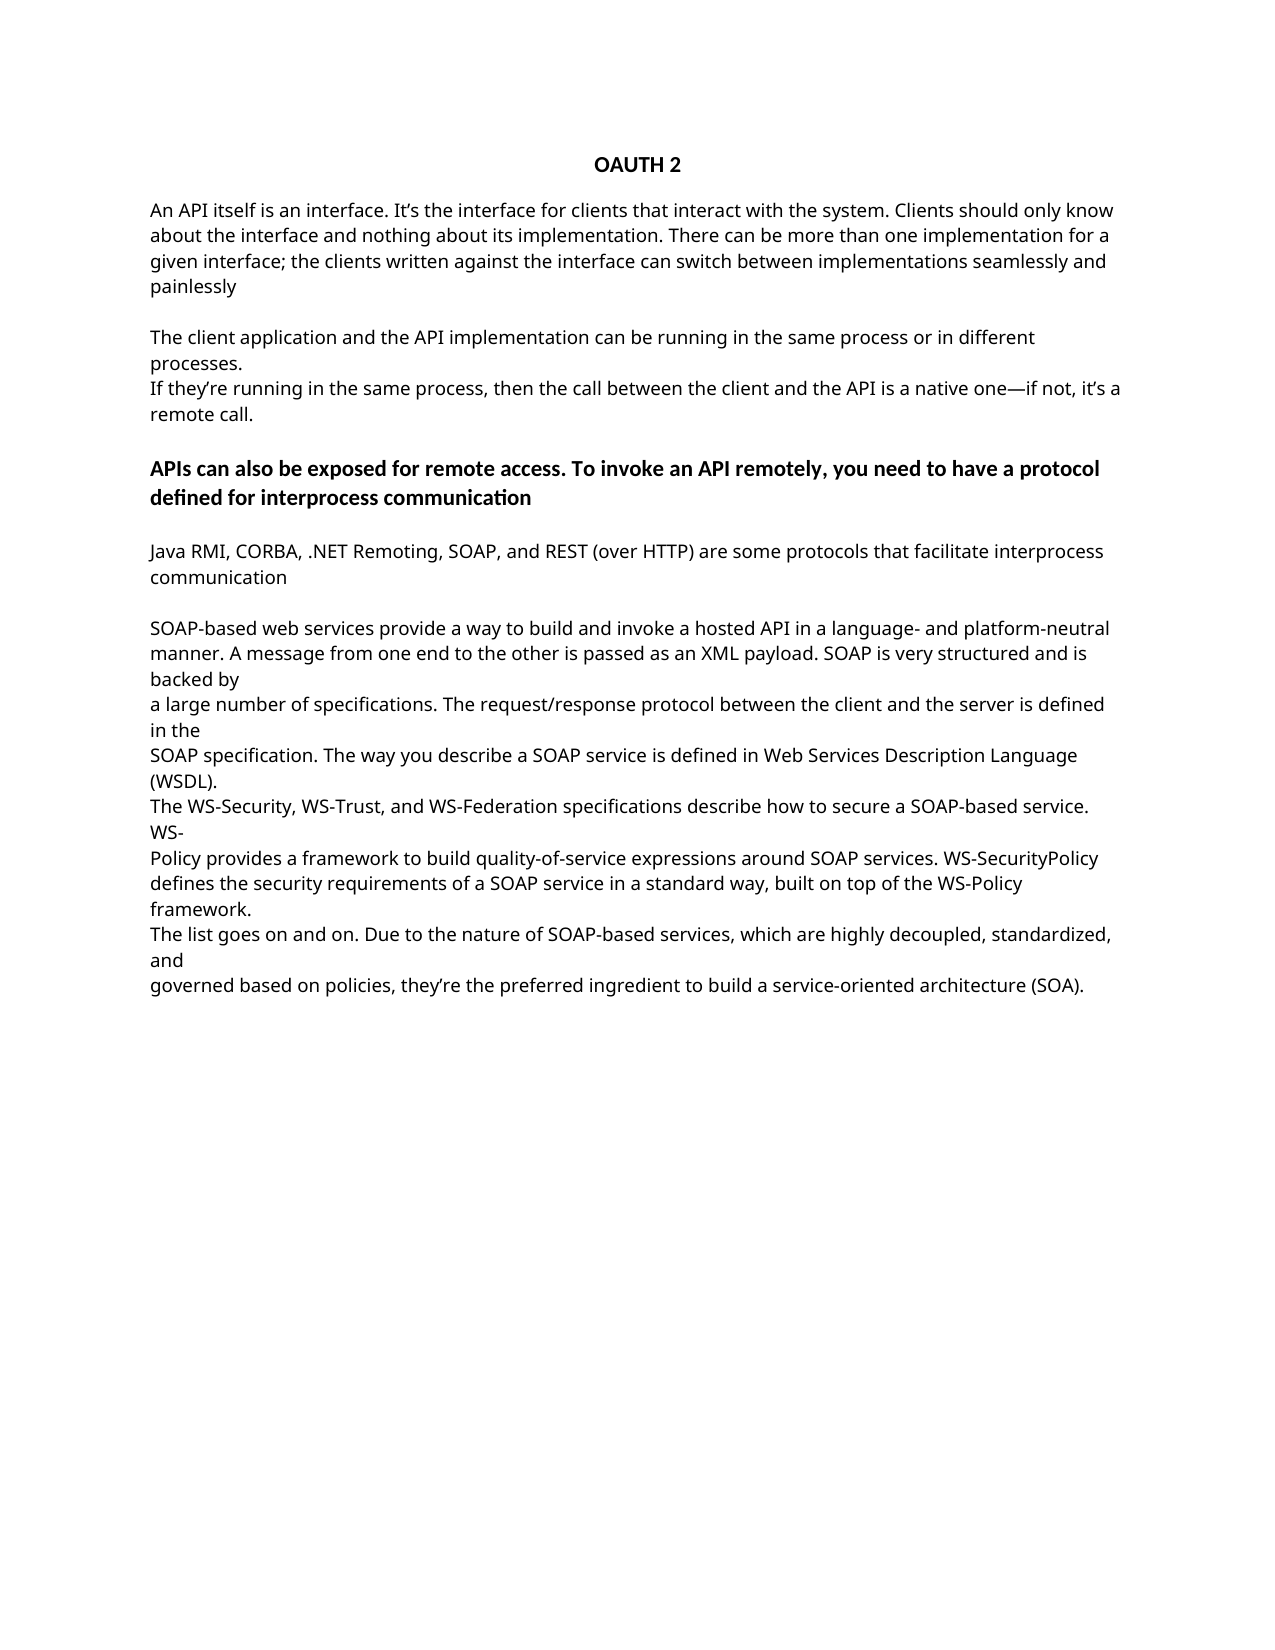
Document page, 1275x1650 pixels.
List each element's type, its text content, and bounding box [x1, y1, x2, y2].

text An API itself is an interface. It’s the interface for clients that interact with the system. Clients should only know about the interface and nothing about its implementation. There can be more than one implementation for a given interface; the clients written against the interface can switch between implementations seamlessly and painlessly [150, 197, 1125, 299]
text The list goes on and on. Due to the nature of SOAP-based services, which are highly decoupled, standardized, and [150, 921, 1125, 972]
text remote call. [150, 401, 1125, 427]
text SOAP specification. The way you describe a SOAP service is defined in Web Services Description Language (WSDL). [150, 743, 1125, 794]
text SOAP-based web services provide a way to build and invoke a hosted API in a language- and platform-neutral [150, 615, 1125, 641]
text a large number of specifications. The request/response protocol between the client and the server is defined in the [150, 692, 1125, 743]
text governed based on policies, they’re the preferred ingredient to build a service-oriented architecture (SOA). [150, 972, 1125, 998]
text APIs can also be exposed for remote access. To invoke an API remotely, you need to have a protocol defined for interprocess communication [150, 454, 1125, 511]
text The client application and the API implementation can be running in the same process or in different processes. [150, 324, 1125, 376]
text If they’re running in the same process, then the call between the client and the API is a native one—if not, it’s a [150, 376, 1125, 401]
text Java RMI, CORBA, .NET Remoting, SOAP, and REST (over HTTP) are some protocols that facilitate interprocess communication [150, 539, 1125, 590]
text manner. A message from one end to the other is passed as an XML payload. SOAP is very structured and is backed by [150, 641, 1125, 692]
text defines the security requirements of a SOAP service in a standard way, built on top of the WS-Policy framework. [150, 870, 1125, 921]
text OAUTH 2 [150, 150, 1125, 178]
text The WS-Security, WS-Trust, and WS-Federation specifications describe how to secure a SOAP-based service. WS- [150, 794, 1125, 845]
text Policy provides a framework to build quality-of-service expressions around SOAP services. WS-SecurityPolicy [150, 845, 1125, 870]
